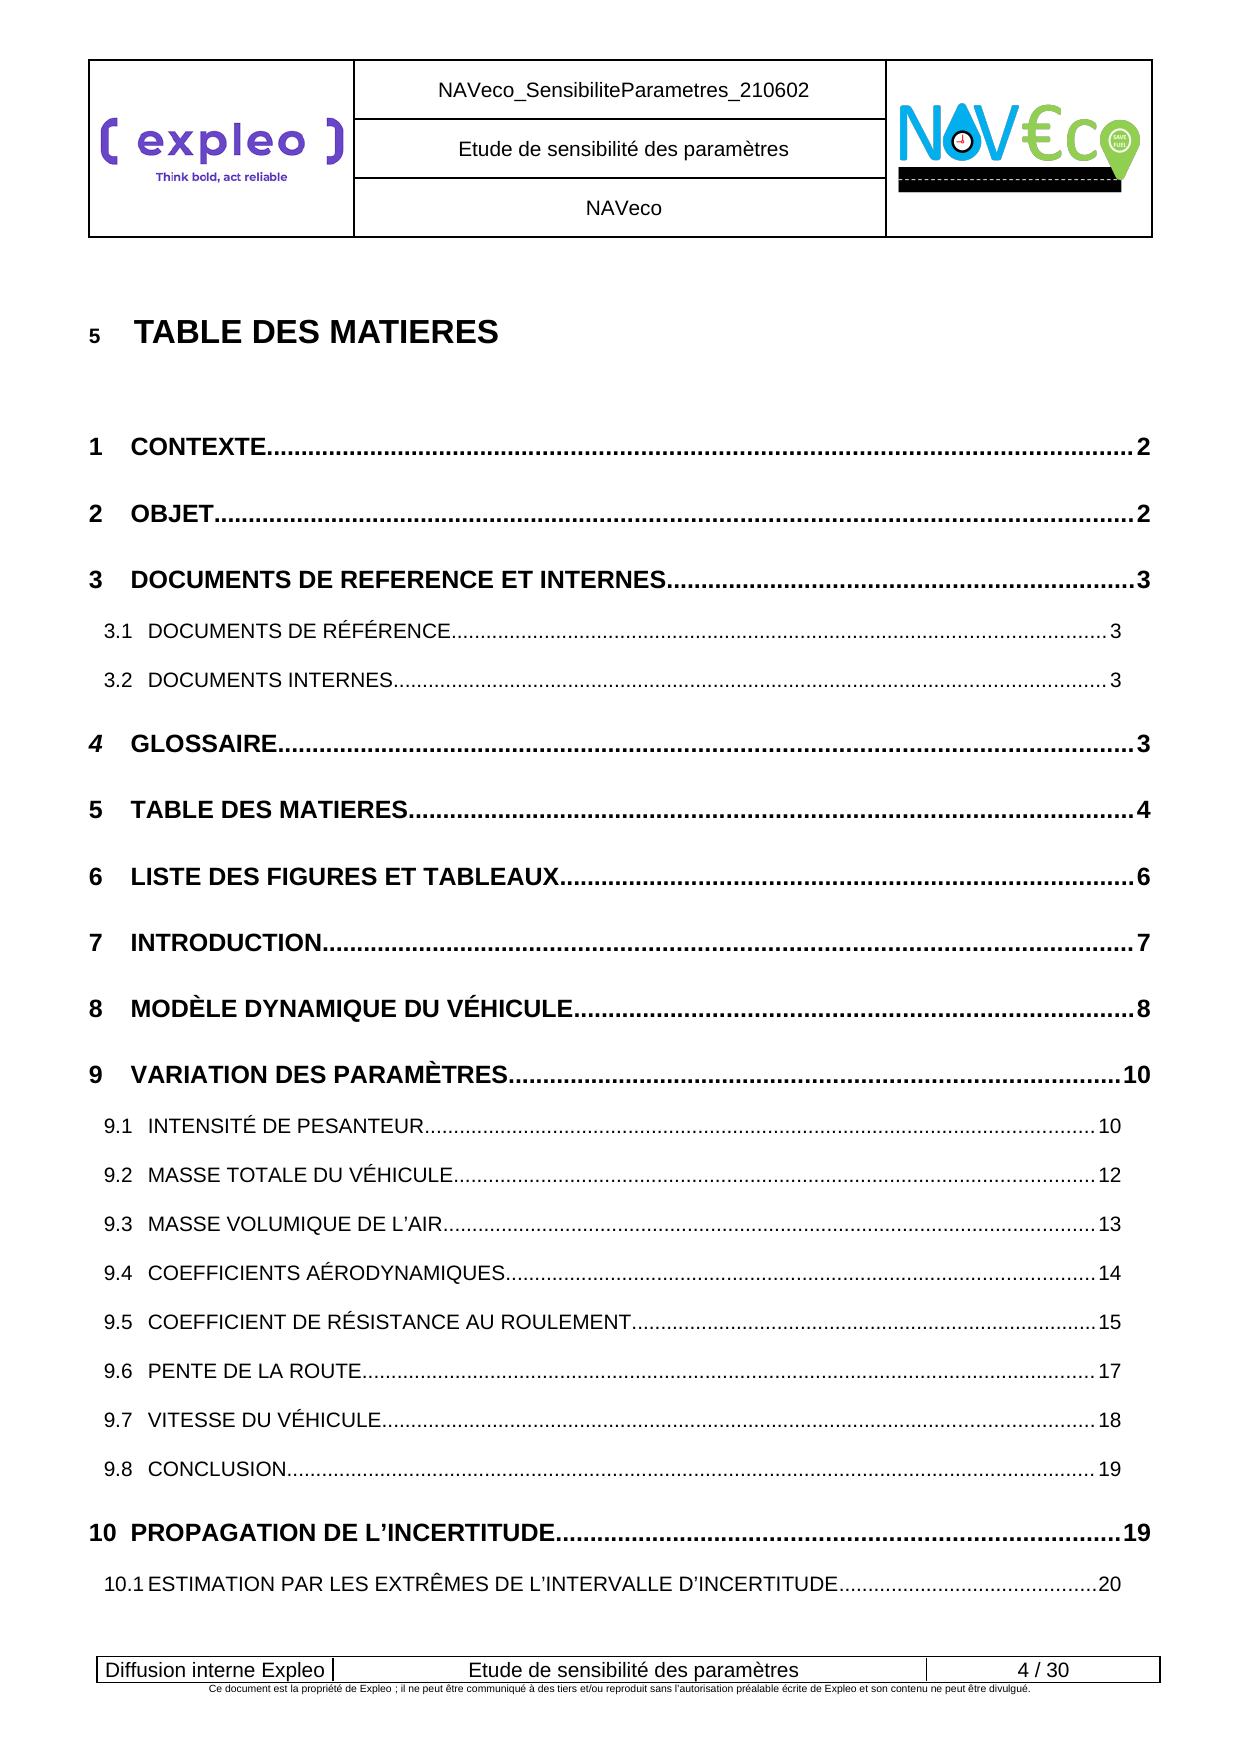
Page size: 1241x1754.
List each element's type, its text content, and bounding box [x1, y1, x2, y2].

text 3.2 Documents internes 3 [89, 668, 1152, 692]
text 2 OBJET 2 [89, 499, 1152, 527]
text 1 CONTEXTE 2 [89, 432, 1152, 461]
text 7 Introduction 7 [89, 928, 1152, 957]
text 9.3 Masse volumique de l’air 13 [89, 1212, 1152, 1236]
text 4 GLOSSAIRE 3 [89, 729, 1152, 758]
text 6 Liste des figures et tableaux 6 [89, 862, 1152, 890]
picture [95, 105, 348, 192]
picture [893, 100, 1145, 197]
text 9 Variation des paramètres 10 [89, 1060, 1152, 1089]
text 8 Modèle dynamique du véhicule 8 [89, 994, 1152, 1023]
subtitle TABLE DES MATIERES [89, 312, 1152, 351]
text 9.8 Conclusion 19 [89, 1457, 1152, 1481]
text 9.5 Coefficient de résistance au roulement 15 [89, 1310, 1152, 1334]
text 9.7 Vitesse du véhicule 18 [89, 1408, 1152, 1432]
text 9.1 Intensité de pesanteur 10 [89, 1114, 1152, 1138]
text 9.4 Coefficients aérodynamiques 14 [89, 1261, 1152, 1285]
text 9.2 Masse totale du véhicule 12 [89, 1163, 1152, 1187]
text 10 Propagation de l’incertitude 19 [89, 1518, 1152, 1547]
text 9.6 Pente de la route 17 [89, 1359, 1152, 1383]
text 5 TABLE DES MATIERES 4 [89, 795, 1152, 824]
text 10.1 Estimation par les extrêmes de l’intervalle d’incertitude 20 [89, 1572, 1152, 1596]
text 3 DOCUMENTS DE REFERENCE ET INTERNES 3 [89, 565, 1152, 594]
text 3.1 Documents de référence 3 [89, 619, 1152, 643]
